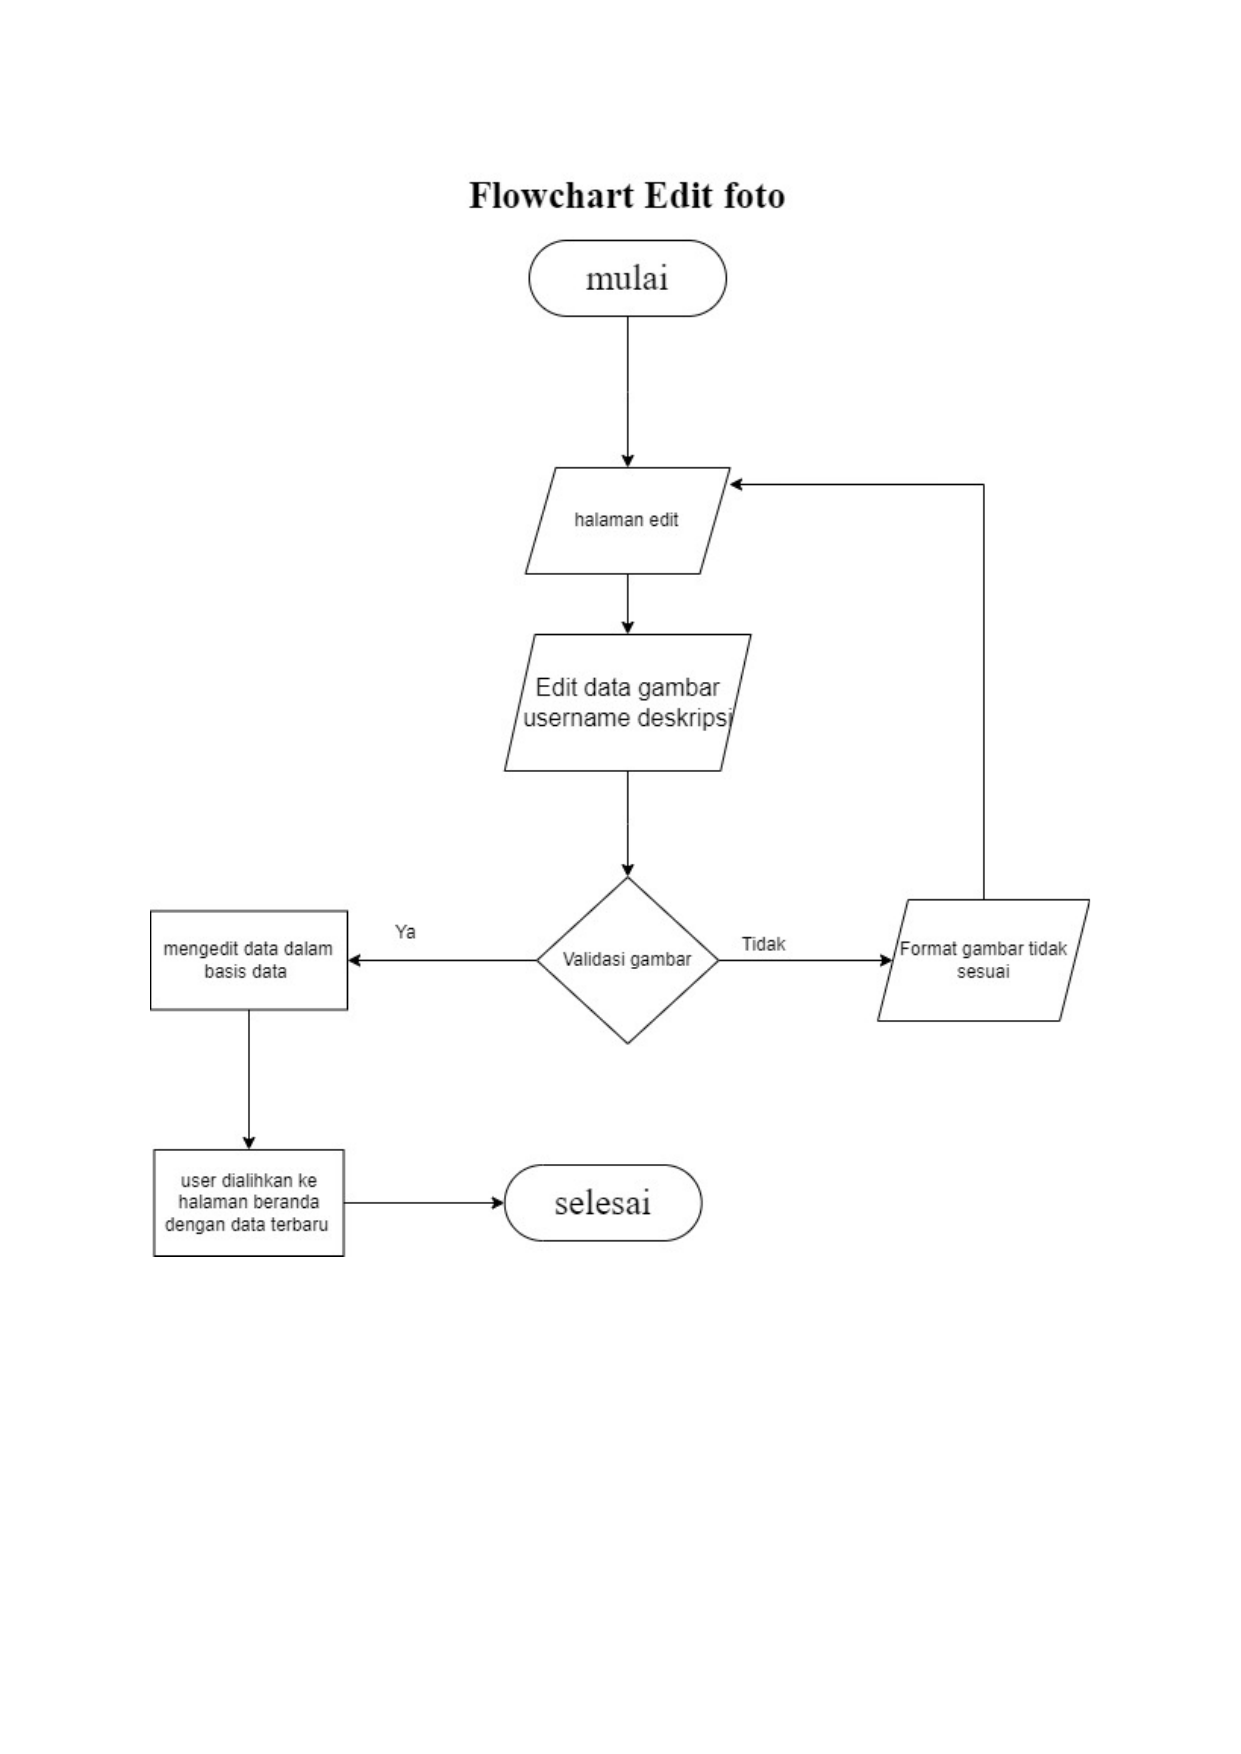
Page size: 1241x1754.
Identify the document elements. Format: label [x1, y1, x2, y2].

picture [150, 150, 1091, 1257]
